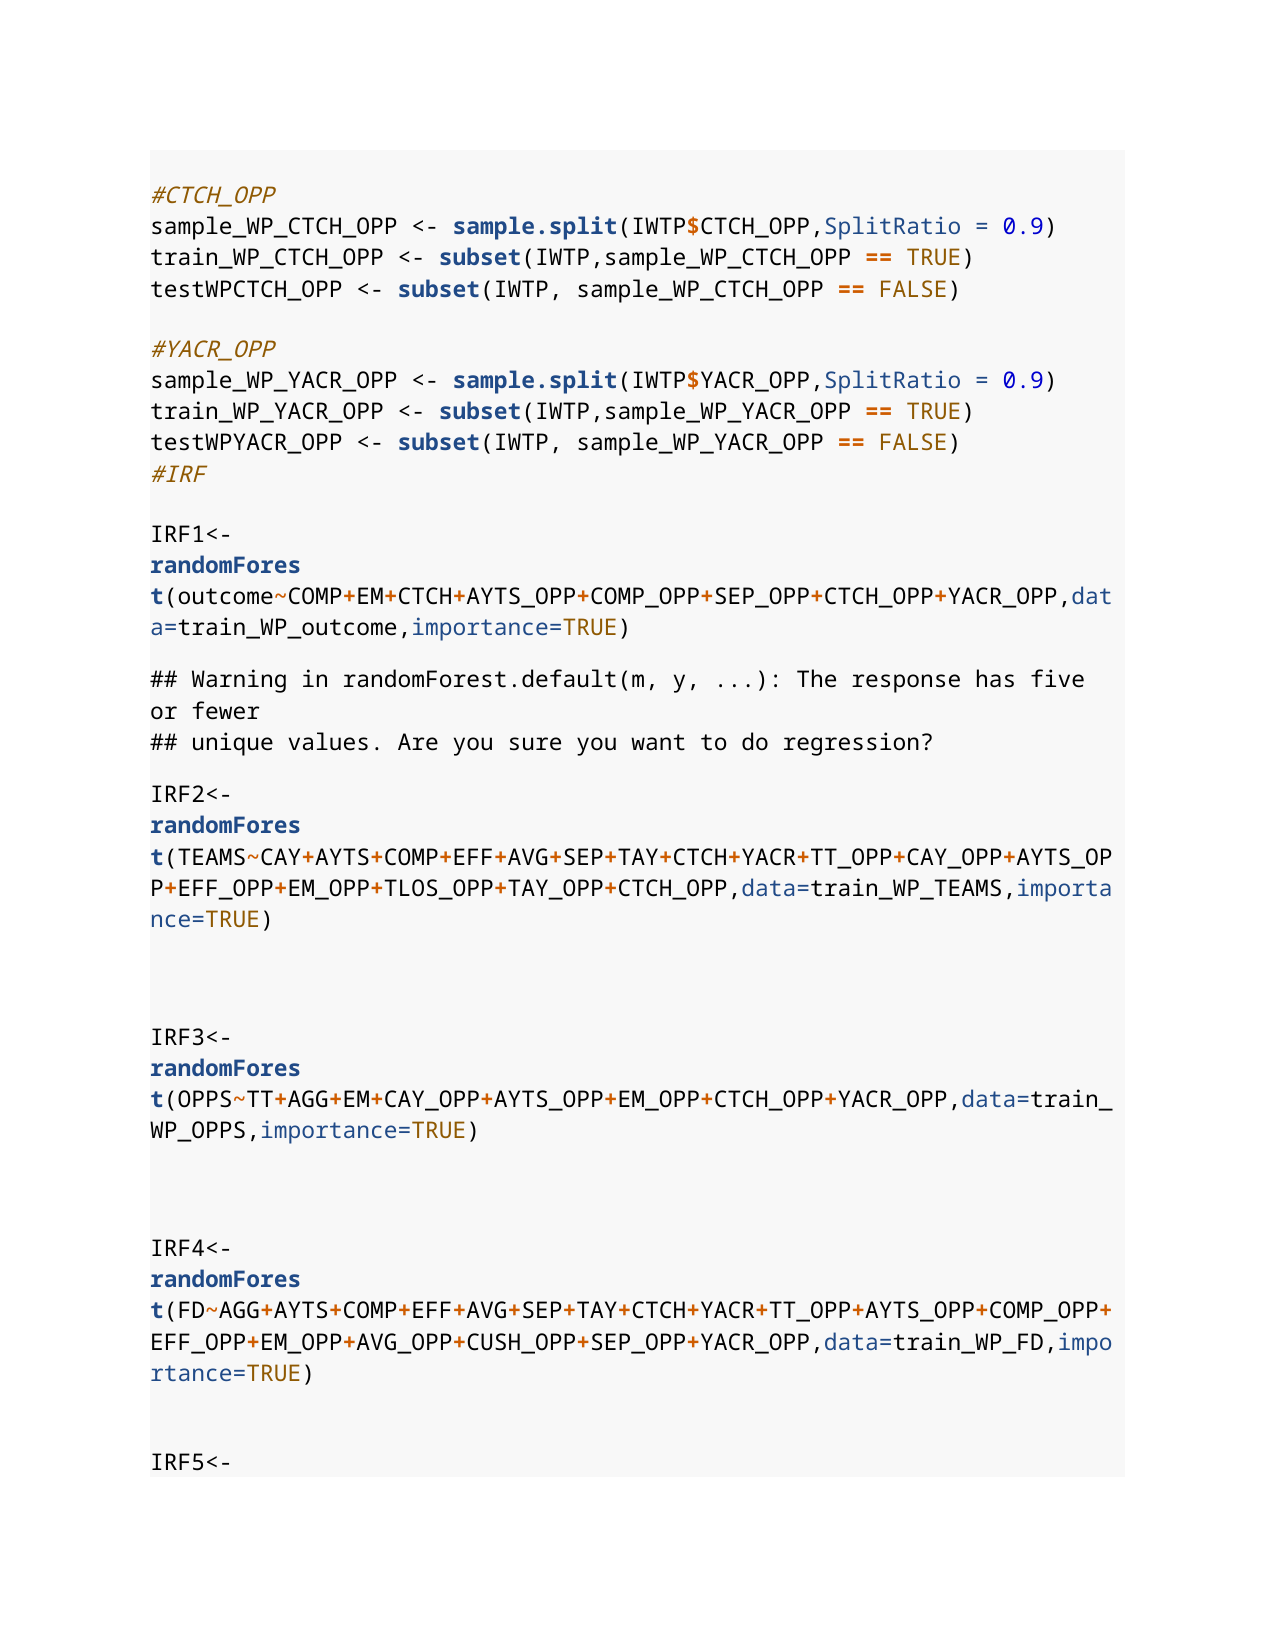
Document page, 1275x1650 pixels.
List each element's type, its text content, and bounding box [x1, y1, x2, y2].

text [150, 150, 1125, 642]
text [150, 778, 1125, 1477]
text ## Warning in randomForest.default(m, y, ...): The response has five or fewer ## unique values. Are you sure you want to do regression? [150, 663, 1125, 757]
